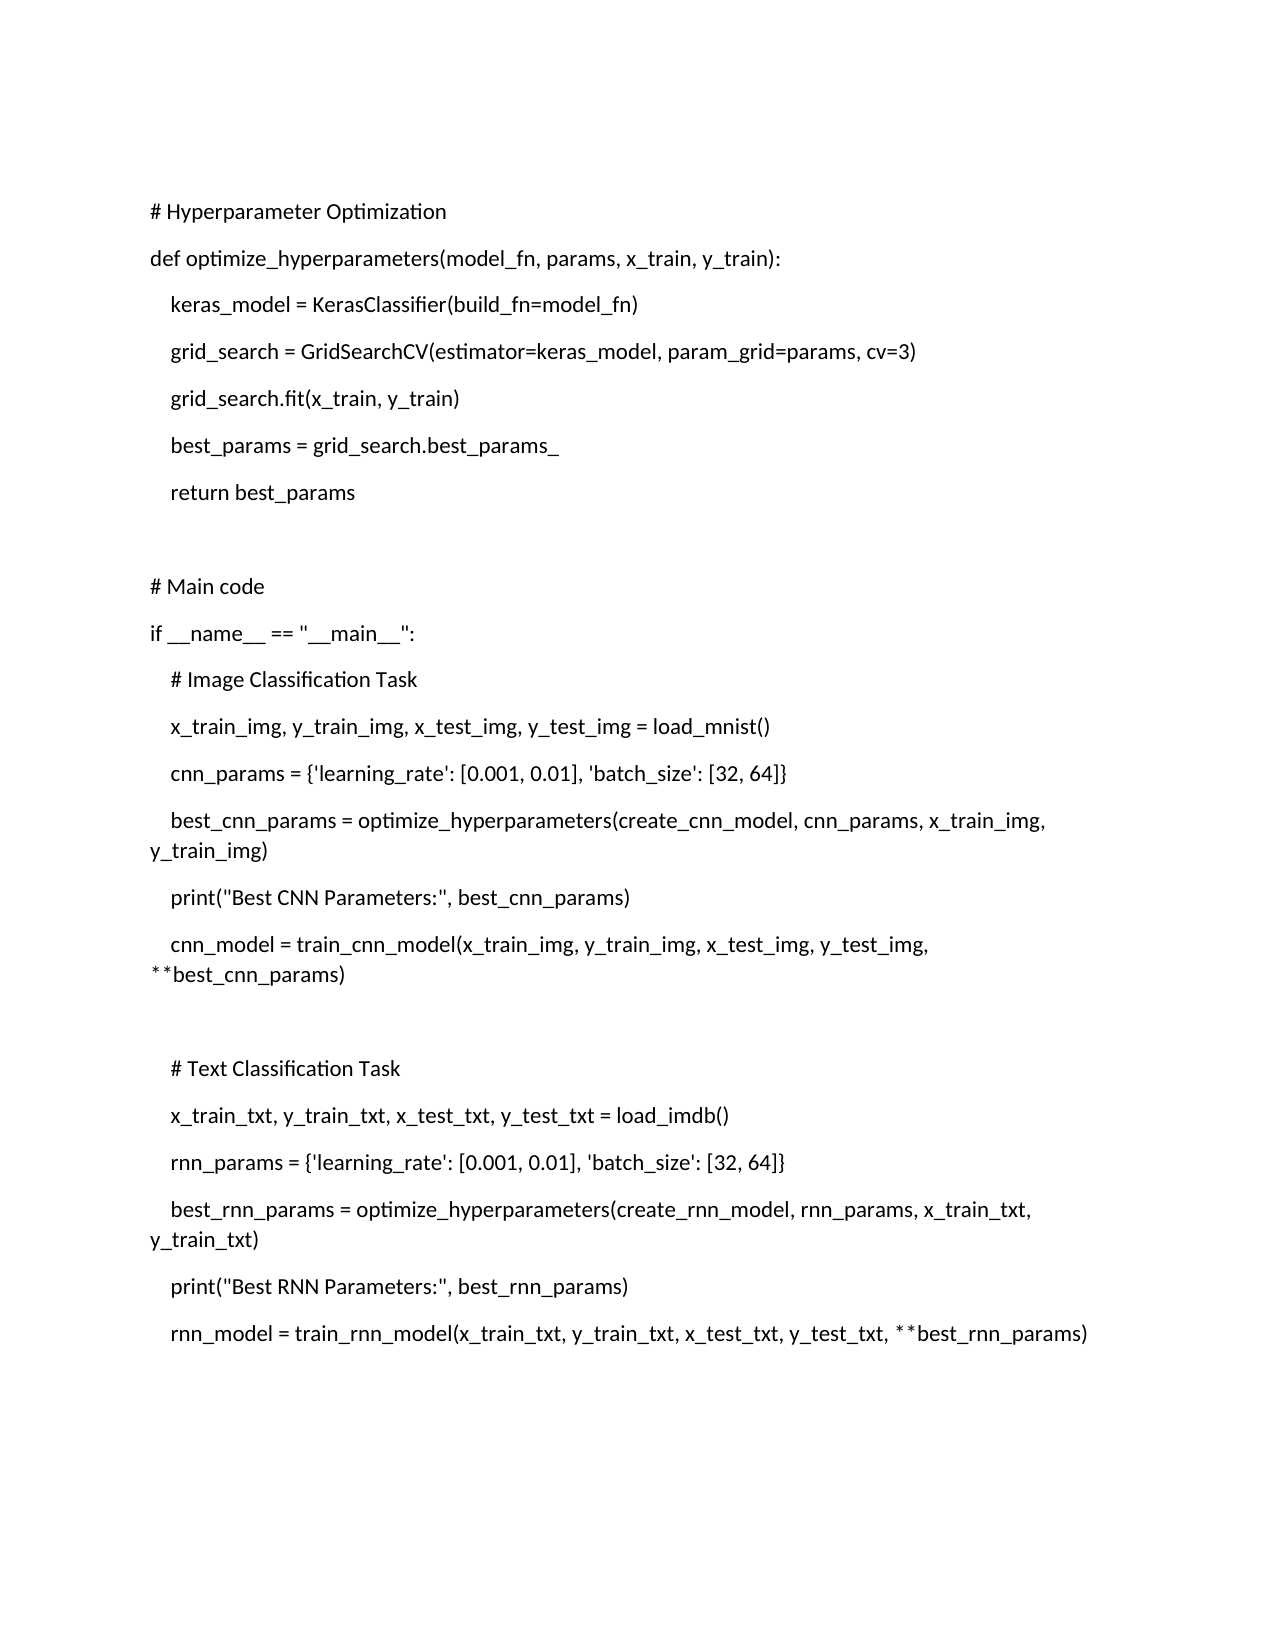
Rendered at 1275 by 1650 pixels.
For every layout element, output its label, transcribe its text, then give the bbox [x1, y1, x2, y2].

text # Text Classification Task [150, 1054, 1125, 1082]
text cnn_params = {'learning_rate': [0.001, 0.01], 'batch_size': [32, 64]} [150, 759, 1125, 787]
text keras_model = KerasClassifier(build_fn=model_fn) [150, 291, 1125, 319]
text best_rnn_params = optimize_hyperparameters(create_rnn_model, rnn_params, x_train_txt, y_train_txt) [150, 1195, 1125, 1253]
text grid_search = GridSearchCV(estimator=keras_model, param_grid=params, cv=3) [150, 337, 1125, 366]
text print("Best RNN Parameters:", best_rnn_params) [150, 1272, 1125, 1300]
text # Image Classification Task [150, 666, 1125, 694]
text rnn_params = {'learning_rate': [0.001, 0.01], 'batch_size': [32, 64]} [150, 1148, 1125, 1176]
text best_params = grid_search.best_params_ [150, 431, 1125, 459]
text if __name__ == "__main__": [150, 619, 1125, 647]
text rnn_model = train_rnn_model(x_train_txt, y_train_txt, x_test_txt, y_test_txt, **best_rnn_params) [150, 1319, 1125, 1347]
text print("Best CNN Parameters:", best_cnn_params) [150, 883, 1125, 911]
text best_cnn_params = optimize_hyperparameters(create_cnn_model, cnn_params, x_train_img, y_train_img) [150, 806, 1125, 864]
text # Main code [150, 572, 1125, 600]
text x_train_txt, y_train_txt, x_test_txt, y_test_txt = load_imdb() [150, 1101, 1125, 1129]
text cnn_model = train_cnn_model(x_train_img, y_train_img, x_test_img, y_test_img, **best_cnn_params) [150, 930, 1125, 988]
text def optimize_hyperparameters(model_fn, params, x_train, y_train): [150, 244, 1125, 272]
text x_train_img, y_train_img, x_test_img, y_test_img = load_mnist() [150, 712, 1125, 741]
text return best_params [150, 478, 1125, 506]
text # Hyperparameter Optimization [150, 197, 1125, 225]
text grid_search.fit(x_train, y_train) [150, 384, 1125, 412]
